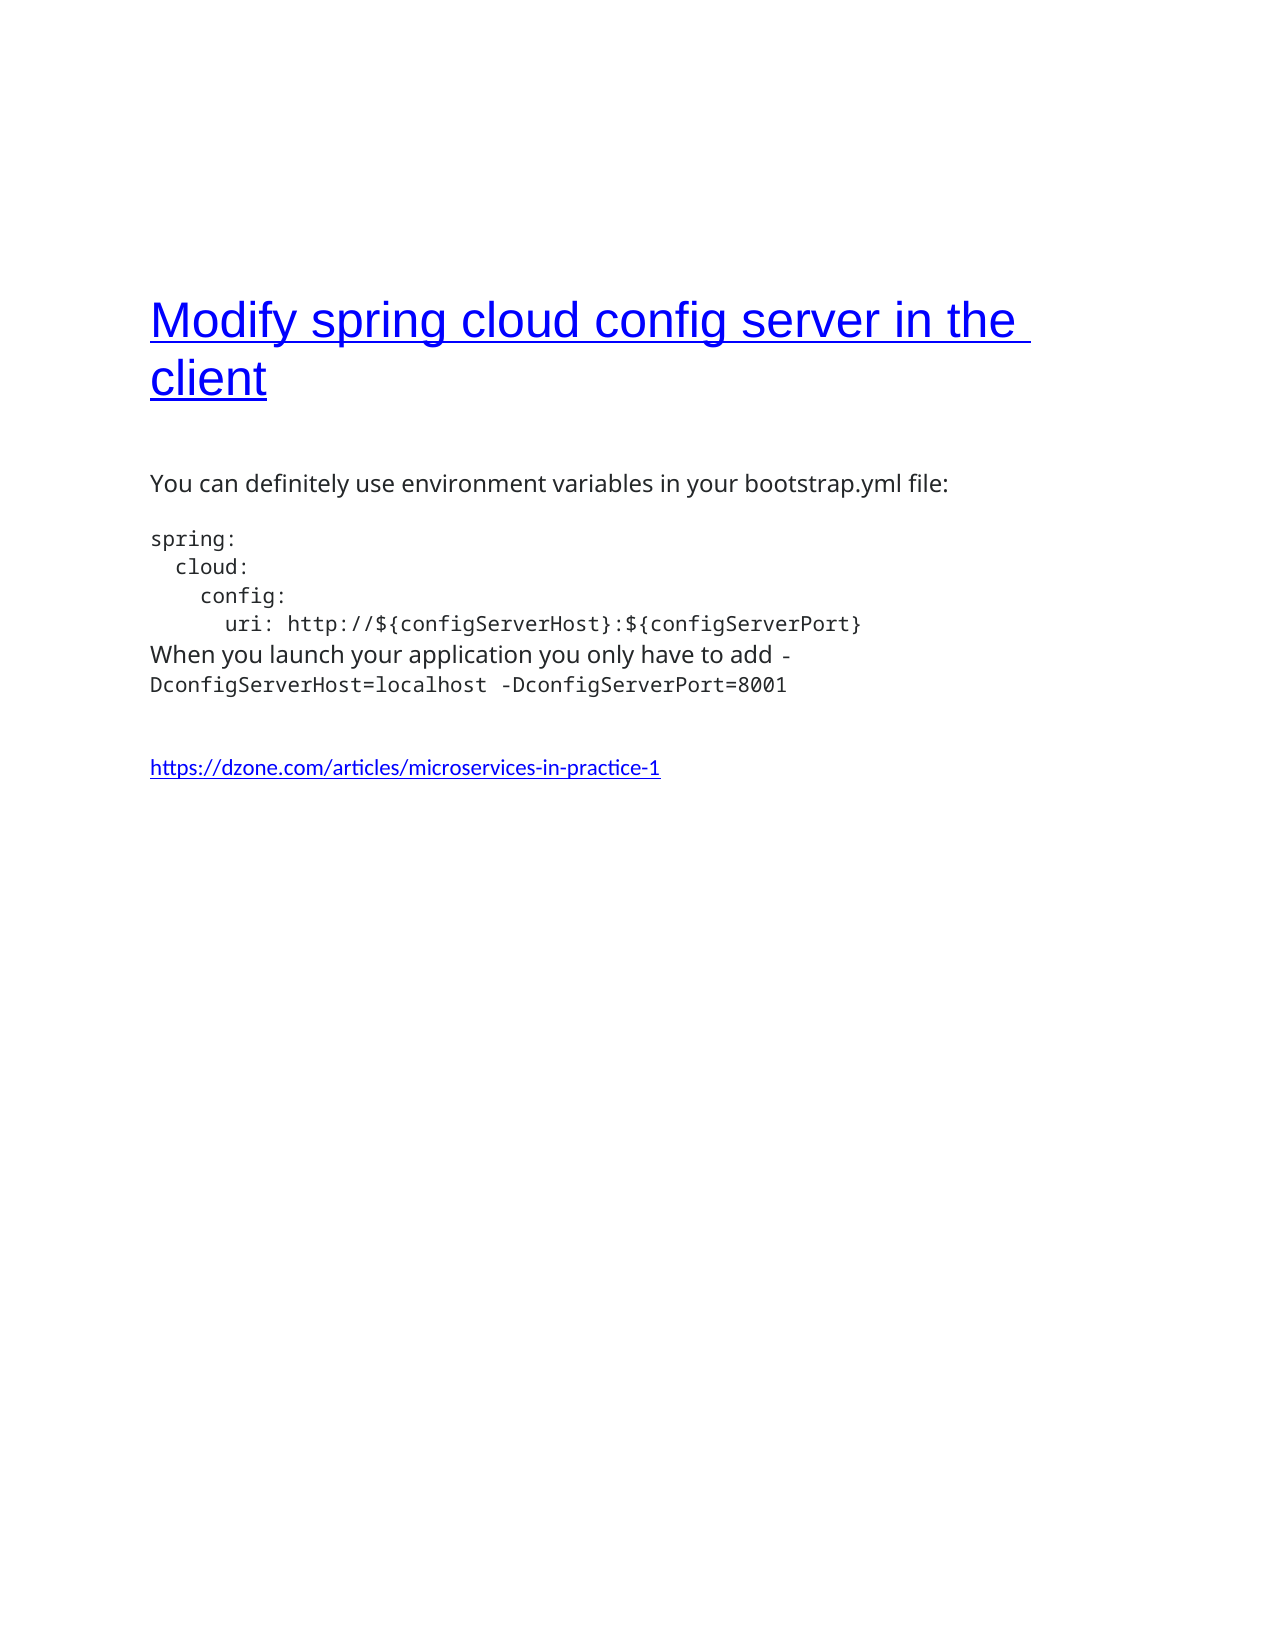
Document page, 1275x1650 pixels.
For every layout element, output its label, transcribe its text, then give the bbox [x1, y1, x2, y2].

text https://dzone.com/articles/microservices-in-practice-1 [150, 753, 1125, 781]
text When you launch your application you only have to add -DconfigServerHost=localhost -DconfigServerPort=8001 [150, 638, 1125, 699]
text uri: http://${configServerHost}:${configServerPort} [150, 609, 1125, 638]
text Modify spring cloud config server in the client [150, 291, 1125, 406]
text config: [150, 581, 1125, 609]
text cloud: [150, 552, 1125, 581]
text spring: [150, 524, 1125, 552]
text You can definitely use environment variables in your bootstrap.yml file: [150, 466, 1125, 499]
